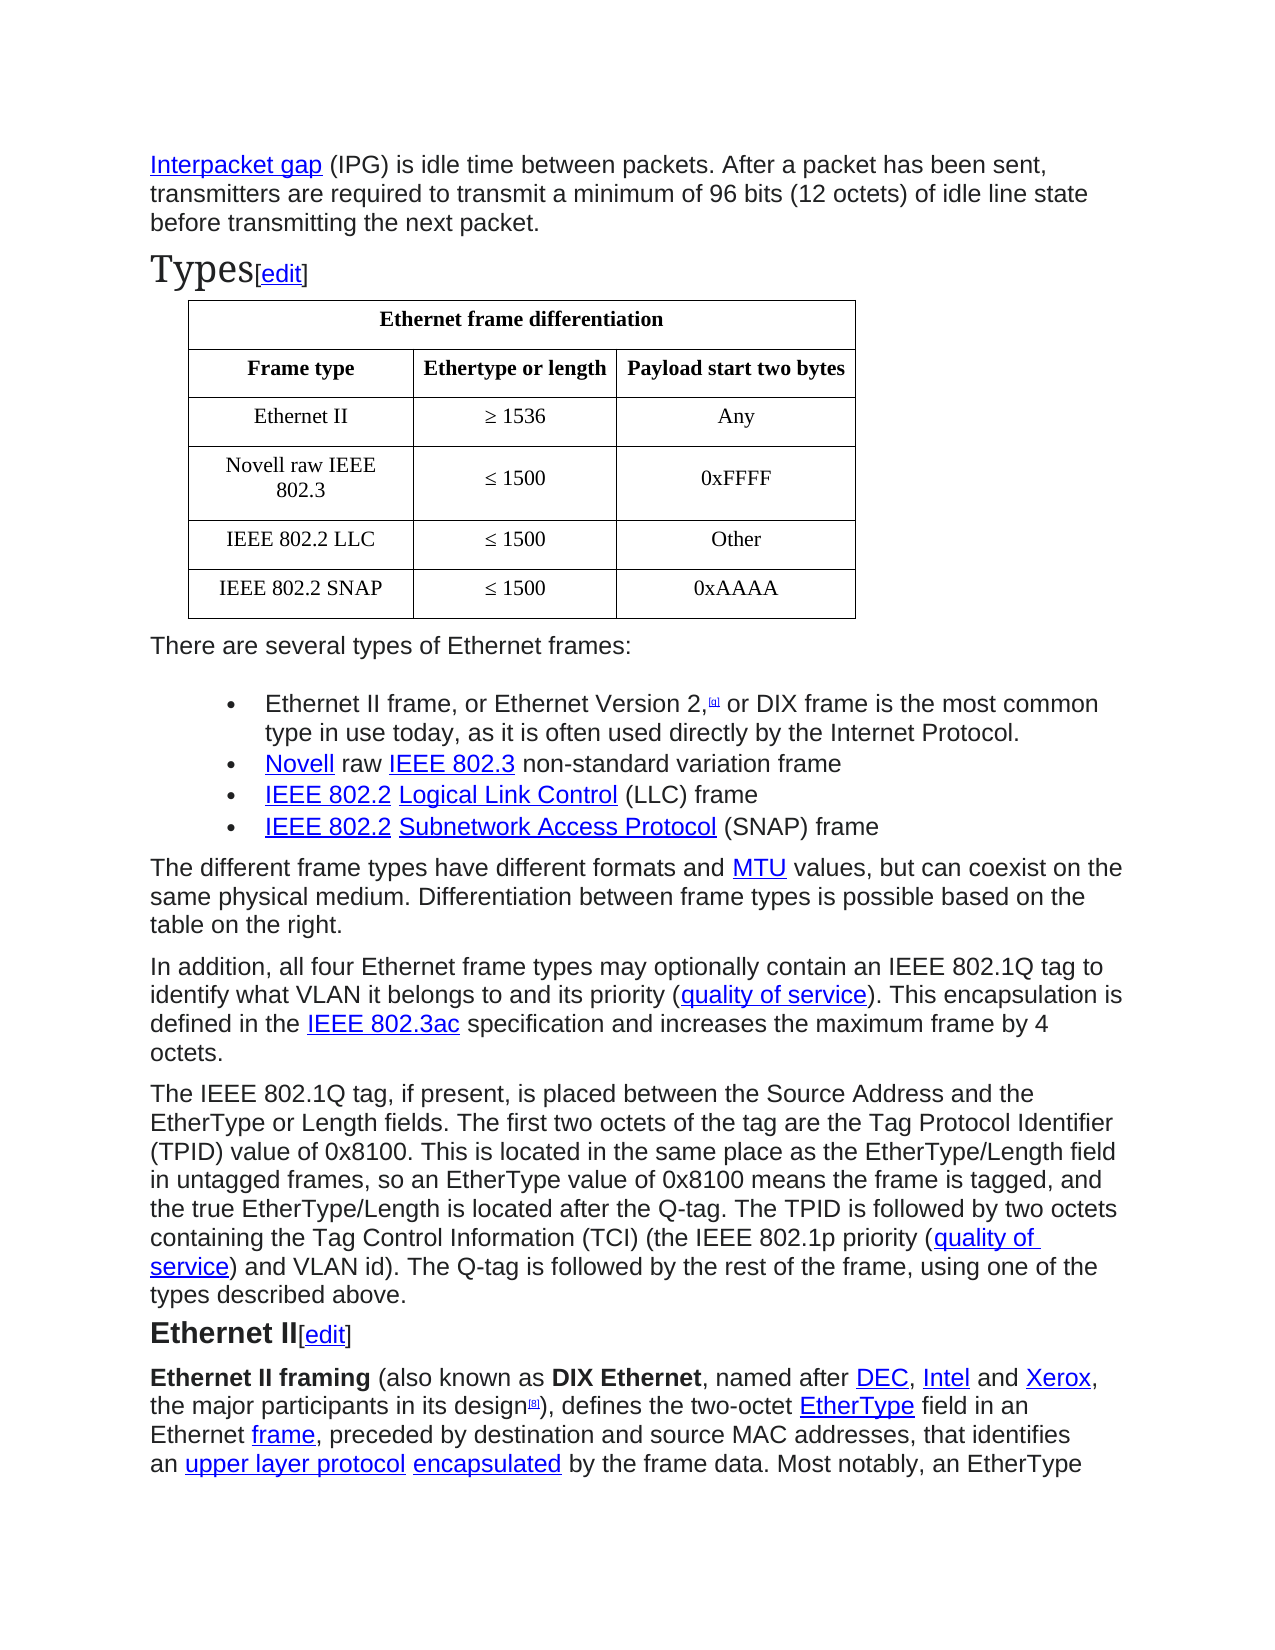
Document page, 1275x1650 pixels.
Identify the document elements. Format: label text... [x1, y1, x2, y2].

table_cell ≤ 1500 [414, 521, 616, 569]
table_cell Frame type [189, 350, 413, 397]
table_cell ≤ 1500 [414, 570, 616, 617]
list Novell raw IEEE 802.3 non-standard variation frame [227, 749, 1125, 778]
table_cell ≤ 1500 [414, 447, 616, 520]
table_cell 0xFFFF [617, 447, 855, 520]
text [150, 1362, 1125, 1477]
table_cell IEEE 802.2 LLC [189, 521, 413, 569]
table_cell Novell raw IEEE 802.3 [189, 447, 413, 520]
table_header Ethernet frame differentiation [189, 301, 855, 348]
table_cell Ethernet II [189, 398, 413, 446]
text The different frame types have different formats and MTU values, but can coexist on the same physical medium. Differentiation between frame types is possible based on the table on the right. [150, 853, 1125, 939]
table_cell ≥ 1536 [414, 398, 616, 446]
text Ethernet II[edit] [150, 1315, 1125, 1350]
list IEEE 802.2 Logical Link Control (LLC) frame [227, 780, 1125, 809]
table_cell Other [617, 521, 855, 569]
text Interpacket gap (IPG) is idle time between packets. After a packet has been sent, transmitters are required to transmit a minimum of 96 bits (12 octets) of idle line state before transmitting the next packet. [150, 150, 1125, 236]
table_cell IEEE 802.2 SNAP [189, 570, 413, 617]
list IEEE 802.2 Subnetwork Access Protocol (SNAP) frame [227, 811, 1125, 840]
table_cell Ethertype or length [414, 350, 616, 397]
table_cell 0xAAAA [617, 570, 855, 617]
list Ethernet II frame, or Ethernet Version 2,[g] or DIX frame is the most common type in use today, as it is often used directly by the Internet Protocol. [227, 689, 1125, 746]
text The IEEE 802.1Q tag, if present, is placed between the Source Address and the EtherType or Length fields. The first two octets of the tag are the Tag Protocol Identifier (TPID) value of 0x8100. This is located in the same place as the EtherType/Length field in untagged frames, so an EtherType value of 0x8100 means the frame is tagged, and the true EtherType/Length is located after the Q-tag. The TPID is followed by two octets containing the Tag Control Information (TCI) (the IEEE 802.1p priority (quality of service) and VLAN id). The Q-tag is followed by the rest of the frame, using one of the types described above. [150, 1079, 1125, 1309]
text There are several types of Ethernet frames: [150, 631, 1125, 660]
table_cell Any [617, 398, 855, 446]
text In addition, all four Ethernet frame types may optionally contain an IEEE 802.1Q tag to identify what VLAN it belongs to and its priority (quality of service). This encapsulation is defined in the IEEE 802.3ac specification and increases the maximum frame by 4 octets. [150, 951, 1125, 1066]
text Types[edit] [150, 242, 1125, 293]
table_cell Payload start two bytes [617, 350, 855, 397]
